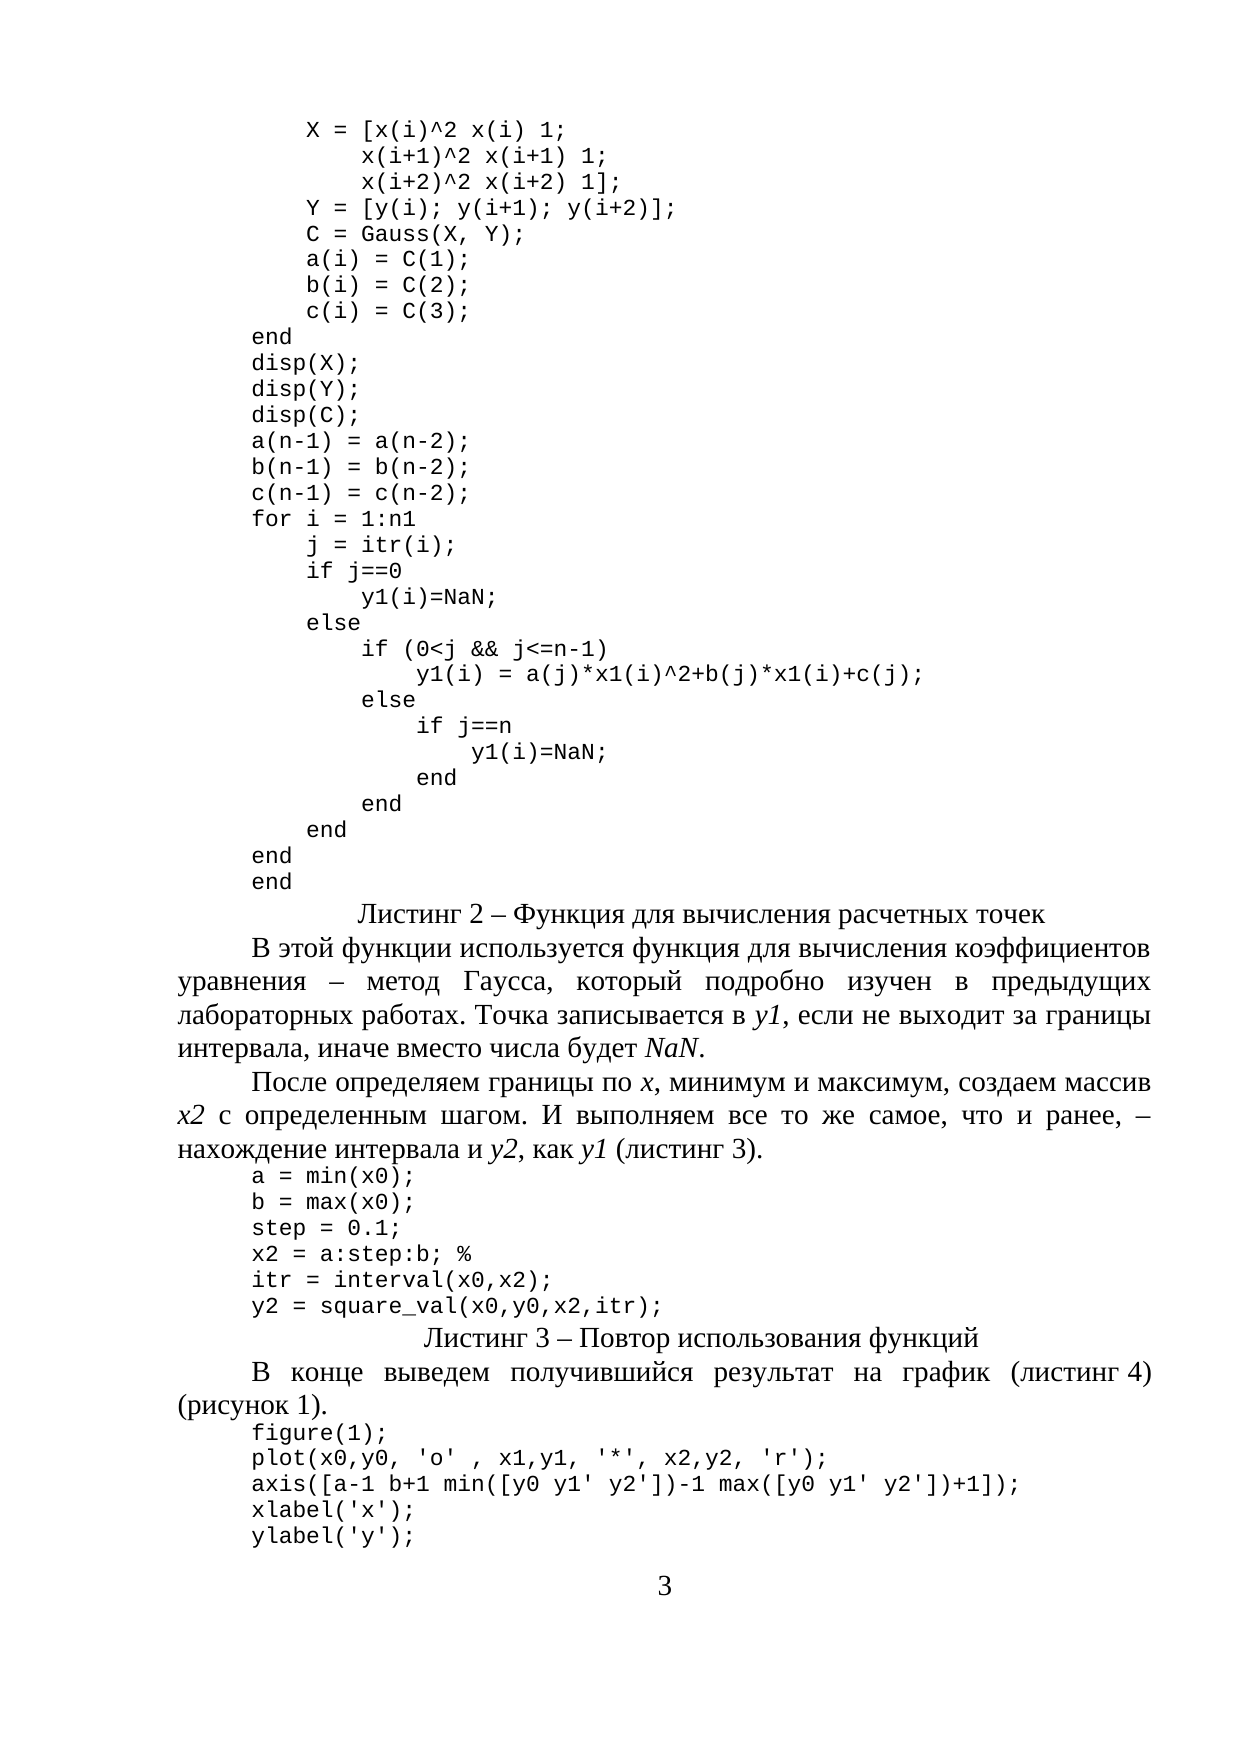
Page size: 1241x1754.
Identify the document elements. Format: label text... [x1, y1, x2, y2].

text end [251, 844, 1152, 870]
text y1(i)=NaN; [251, 585, 1152, 611]
text end [251, 870, 1152, 896]
text disp(X); [251, 352, 1152, 377]
text a = min(x0); [251, 1164, 1152, 1191]
text c(i) = C(3); [251, 300, 1152, 326]
text Листинг 2 – Функция для вычисления расчетных точек [177, 896, 1152, 930]
text Листинг 3 – Повтор использования функций [177, 1320, 1152, 1354]
text c(n-1) = c(n-2); [251, 481, 1152, 507]
text end [251, 818, 1152, 844]
text figure(1); [251, 1421, 1152, 1447]
text end [251, 767, 1152, 792]
text В конце выведем получившийся результат на график (листинг 4) (рисунок 1). [177, 1354, 1152, 1421]
text После определяем границы по х, минимум и максимум, создаем массив х2 с определенным шагом. И выполняем все то же самое, что и ранее, – нахождение интервала и у2, как у1 (листинг 3). [177, 1064, 1152, 1164]
text b(i) = C(2); [251, 274, 1152, 300]
text b = max(x0); [251, 1191, 1152, 1216]
text else [251, 689, 1152, 715]
text x(i+2)^2 x(i+2) 1]; [251, 170, 1152, 196]
text end [251, 792, 1152, 818]
text b(n-1) = b(n-2); [251, 455, 1152, 481]
text if (0<j && j<=n-1) [251, 637, 1152, 663]
text a(i) = C(1); [251, 248, 1152, 274]
text x2 = a:step:b; % [251, 1242, 1152, 1268]
text disp(C); [251, 403, 1152, 429]
text C = Gauss(X, Y); [251, 222, 1152, 248]
text for i = 1:n1 [251, 507, 1152, 533]
text a(n-1) = a(n-2); [251, 429, 1152, 455]
text step = 0.1; [251, 1216, 1152, 1242]
text y1(i) = a(j)*x1(i)^2+b(j)*x1(i)+c(j); [251, 663, 1152, 689]
text xlabel('x'); [251, 1499, 1152, 1524]
text axis([a-1 b+1 min([y0 y1' y2'])-1 max([y0 y1' y2'])+1]); [251, 1473, 1152, 1499]
text if j==0 [251, 559, 1152, 585]
text В этой функции используется функция для вычисления коэффициентов уравнения – метод Гаусса, который подробно изучен в предыдущих лабораторных работах. Точка записывается в у1, если не выходит за границы интервала, иначе вместо числа будет NaN. [177, 930, 1152, 1064]
text plot(x0,y0, 'o' , x1,y1, '*', x2,y2, 'r'); [251, 1447, 1152, 1473]
text y2 = square_val(x0,y0,x2,itr); [251, 1294, 1152, 1320]
text itr = interval(x0,x2); [251, 1268, 1152, 1294]
text Y = [y(i); y(i+1); y(i+2)]; [251, 196, 1152, 222]
text j = itr(i); [251, 533, 1152, 559]
text if j==n [251, 715, 1152, 741]
text ylabel('y'); [251, 1524, 1152, 1551]
text disp(Y); [251, 377, 1152, 403]
text y1(i)=NaN; [251, 741, 1152, 767]
text end [251, 326, 1152, 352]
text X = [x(i)^2 x(i) 1; [251, 118, 1152, 144]
text x(i+1)^2 x(i+1) 1; [251, 144, 1152, 170]
text else [251, 611, 1152, 637]
